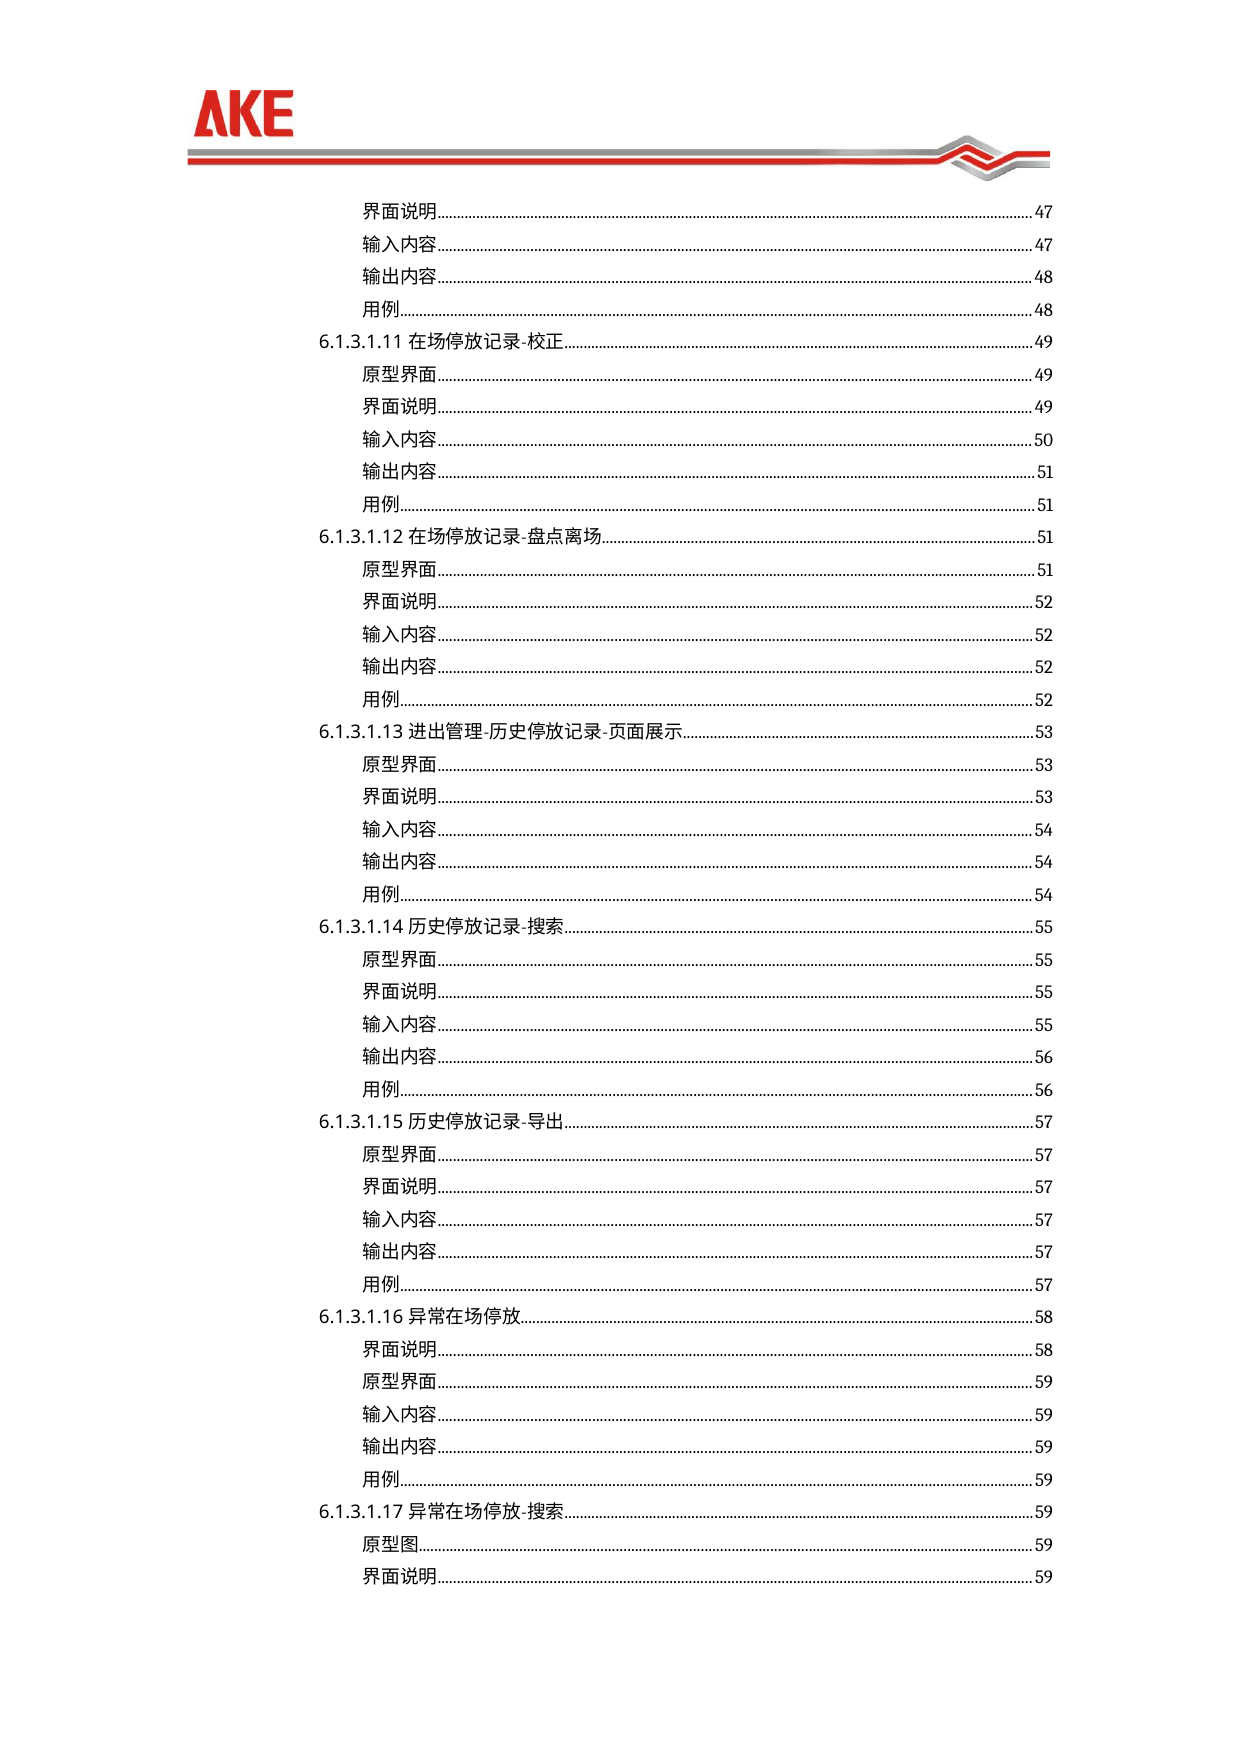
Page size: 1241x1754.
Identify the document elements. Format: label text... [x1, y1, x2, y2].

text 界面说明 55 [362, 974, 1053, 1007]
text 界面说明 58 [362, 1332, 1053, 1364]
text 输出内容 54 [362, 844, 1053, 877]
picture [187, 90, 1050, 181]
text 原型界面 51 [362, 552, 1053, 584]
text 输出内容 52 [362, 649, 1053, 682]
text 输入内容 50 [362, 422, 1053, 454]
text 用例 48 [362, 292, 1053, 324]
text 输出内容 56 [362, 1039, 1053, 1072]
text 原型界面 49 [362, 357, 1053, 389]
text 界面说明 53 [362, 779, 1053, 812]
text 界面说明 59 [362, 1559, 1053, 1592]
text 输出内容 48 [362, 259, 1053, 292]
text 6.1.3.1.11 在场停放记录-校正 49 [319, 324, 1053, 357]
text 用例 51 [362, 487, 1053, 519]
text 6.1.3.1.17 异常在场停放-搜索 59 [319, 1494, 1053, 1527]
text 输入内容 52 [362, 617, 1053, 649]
text 原型界面 57 [362, 1137, 1053, 1169]
text 原型界面 59 [362, 1364, 1053, 1397]
text 原型图 59 [362, 1527, 1053, 1559]
text 用例 56 [362, 1072, 1053, 1104]
text 用例 52 [362, 682, 1053, 714]
text 输入内容 54 [362, 812, 1053, 844]
text 输入内容 55 [362, 1007, 1053, 1039]
text 6.1.3.1.15 历史停放记录-导出 57 [319, 1104, 1053, 1137]
text 输出内容 59 [362, 1429, 1053, 1462]
text 输出内容 57 [362, 1234, 1053, 1267]
text 用例 59 [362, 1462, 1053, 1494]
text 原型界面 53 [362, 747, 1053, 779]
text 输入内容 57 [362, 1202, 1053, 1234]
text 输出内容 51 [362, 454, 1053, 487]
text 用例 57 [362, 1267, 1053, 1299]
text 输入内容 47 [362, 227, 1053, 259]
text 6.1.3.1.13 进出管理-历史停放记录-页面展示 53 [319, 714, 1053, 747]
text 6.1.3.1.16 异常在场停放 58 [319, 1299, 1053, 1332]
text 界面说明 52 [362, 584, 1053, 617]
text 用例 54 [362, 877, 1053, 909]
text 原型界面 55 [362, 942, 1053, 974]
text 6.1.3.1.14 历史停放记录-搜索 55 [319, 909, 1053, 942]
text 界面说明 49 [362, 389, 1053, 422]
text 界面说明 47 [362, 194, 1053, 227]
text 输入内容 59 [362, 1397, 1053, 1429]
text 界面说明 57 [362, 1169, 1053, 1202]
text 6.1.3.1.12 在场停放记录-盘点离场 51 [319, 519, 1053, 552]
